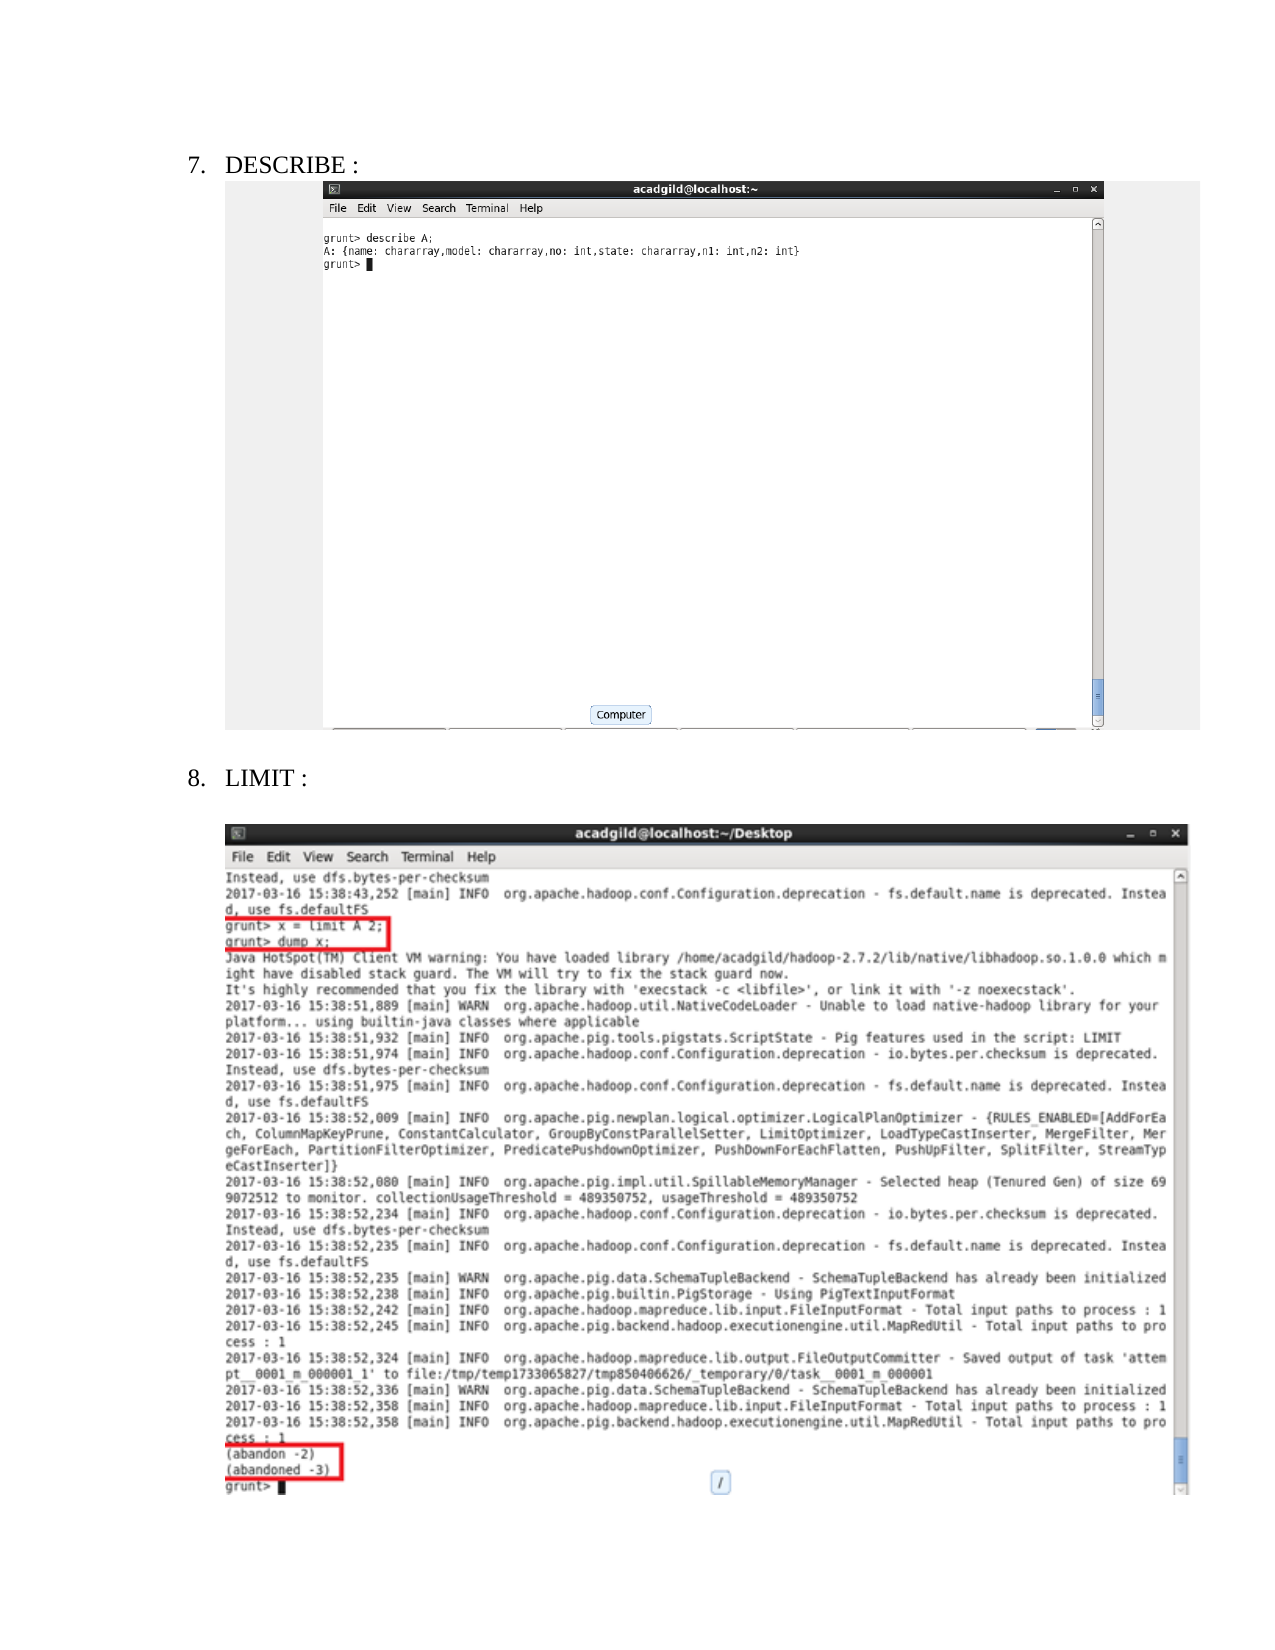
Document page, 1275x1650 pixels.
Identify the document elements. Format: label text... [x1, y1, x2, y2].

list LIMIT : [187, 763, 1125, 791]
picture [225, 824, 1191, 1495]
picture [225, 181, 1200, 730]
